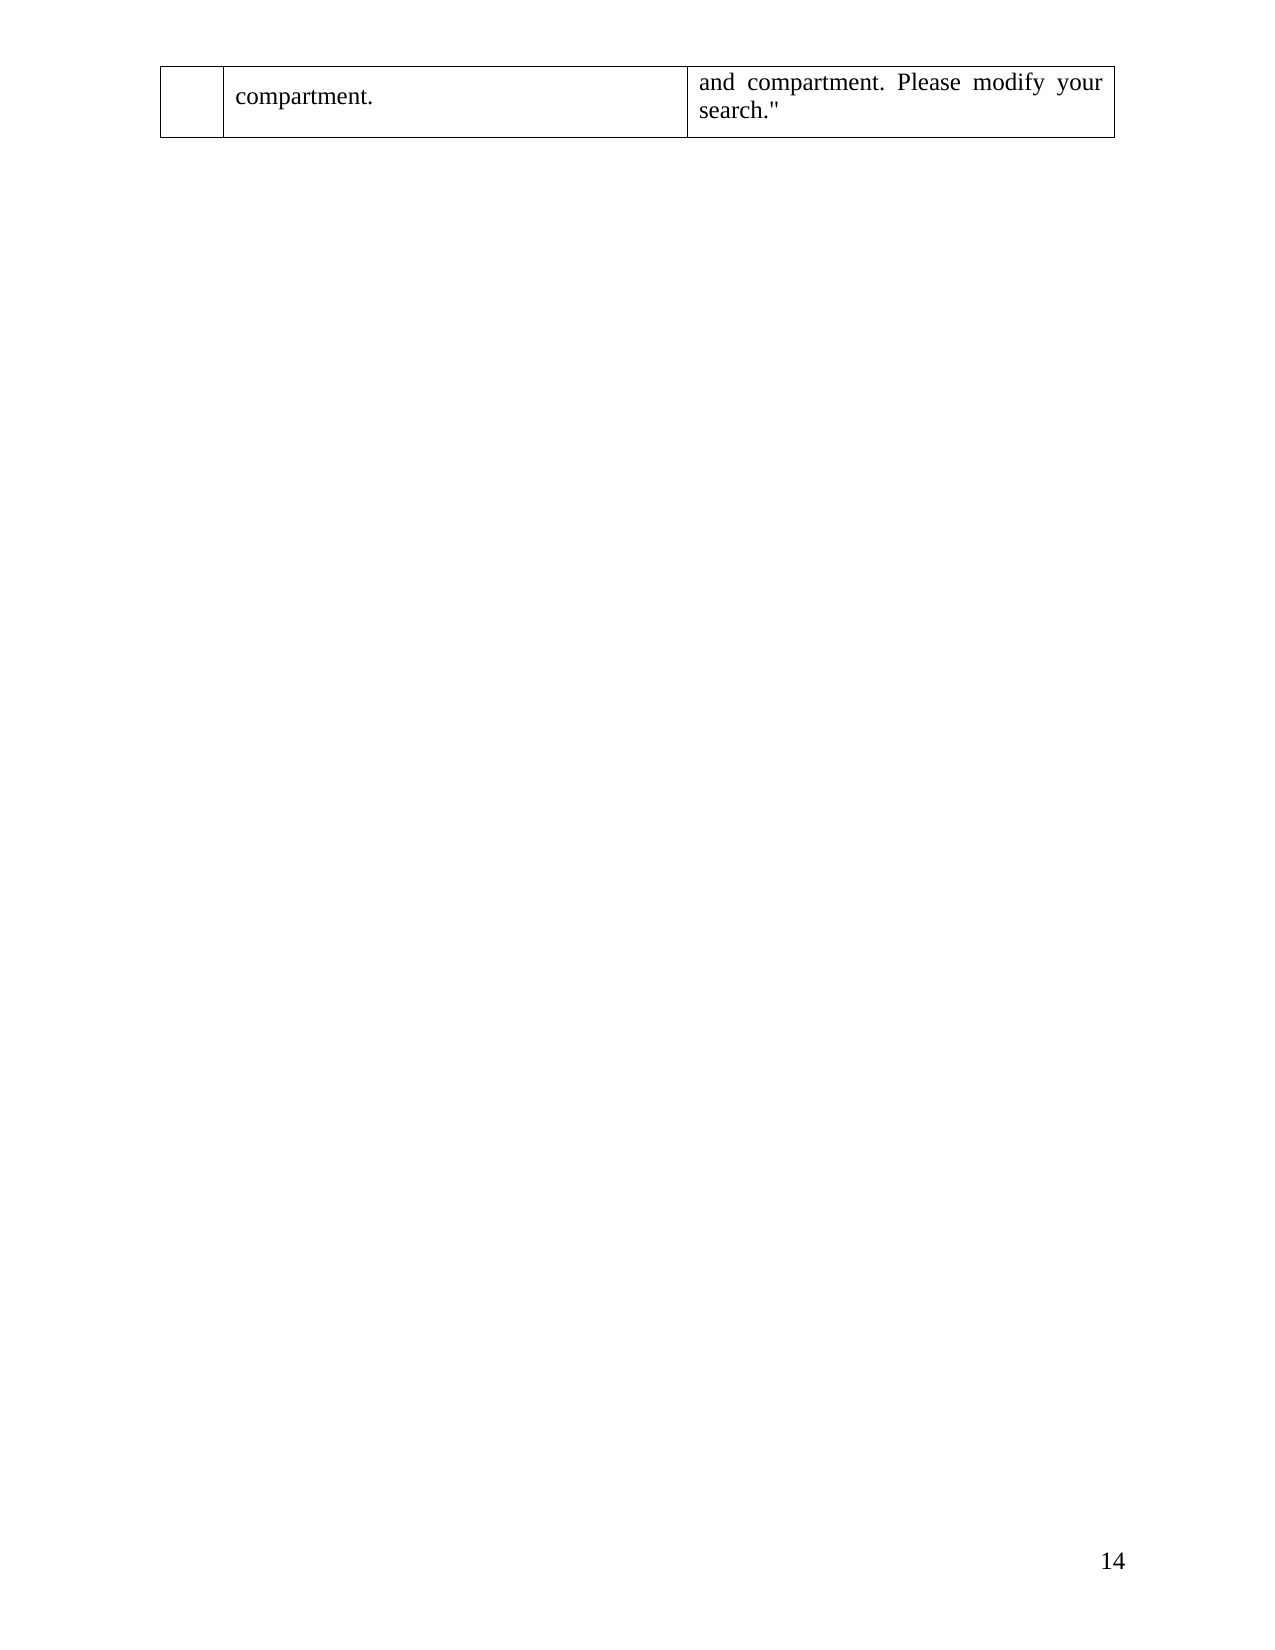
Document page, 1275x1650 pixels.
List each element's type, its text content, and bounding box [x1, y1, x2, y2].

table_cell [224, 67, 687, 137]
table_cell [688, 67, 1114, 137]
table_cell 3 [161, 67, 223, 137]
